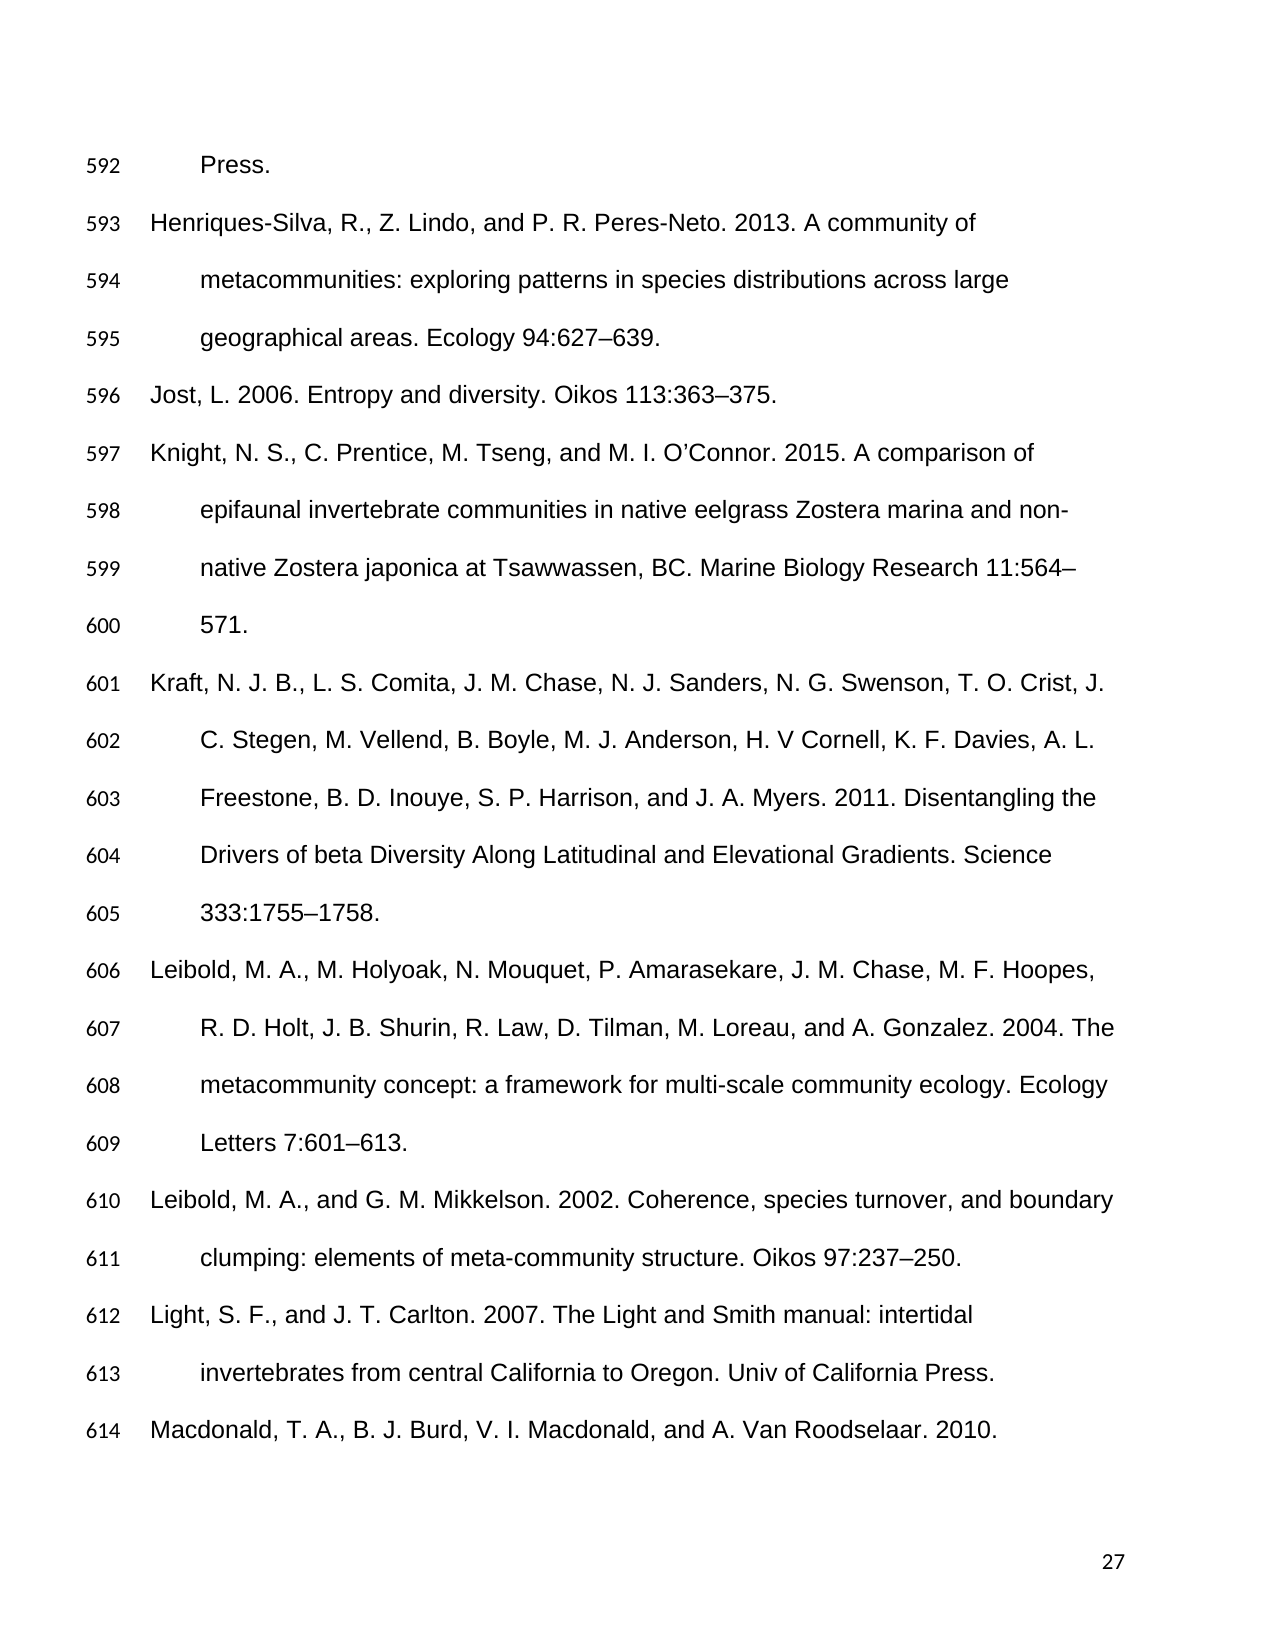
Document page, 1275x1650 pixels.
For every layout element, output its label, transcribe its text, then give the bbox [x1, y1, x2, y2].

text Leibold, M. A., and G. M. Mikkelson. 2002. Coherence, species turnover, and boundary clumping: elements of meta-community structure. Oikos 97:237–250. [150, 1185, 1125, 1271]
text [150, 1415, 1125, 1444]
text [150, 150, 1125, 179]
text Henriques-Silva, R., Z. Lindo, and P. R. Peres-Neto. 2013. A community of metacommunities: exploring patterns in species distributions across large geographical areas. Ecology 94:627–639. [150, 207, 1125, 351]
text Light, S. F., and J. T. Carlton. 2007. The Light and Smith manual: intertidal invertebrates from central California to Oregon. Univ of California Press. [150, 1300, 1125, 1386]
text Kraft, N. J. B., L. S. Comita, J. M. Chase, N. J. Sanders, N. G. Swenson, T. O. Crist, J. C. Stegen, M. Vellend, B. Boyle, M. J. Anderson, H. V Cornell, K. F. Davies, A. L. Freestone, B. D. Inouye, S. P. Harrison, and J. A. Myers. 2011. Disentangling the Drivers of beta Diversity Along Latitudinal and Elevational Gradients. Science 333:1755–1758. [150, 667, 1125, 926]
text Knight, N. S., C. Prentice, M. Tseng, and M. I. O’Connor. 2015. A comparison of epifaunal invertebrate communities in native eelgrass Zostera marina and non-native Zostera japonica at Tsawwassen, BC. Marine Biology Research 11:564–571. [150, 437, 1125, 639]
text Jost, L. 2006. Entropy and diversity. Oikos 113:363–375. [150, 380, 1125, 409]
text Leibold, M. A., M. Holyoak, N. Mouquet, P. Amarasekare, J. M. Chase, M. F. Hoopes, R. D. Holt, J. B. Shurin, R. Law, D. Tilman, M. Loreau, and A. Gonzalez. 2004. The metacommunity concept: a framework for multi-scale community ecology. Ecology Letters 7:601–613. [150, 955, 1125, 1156]
